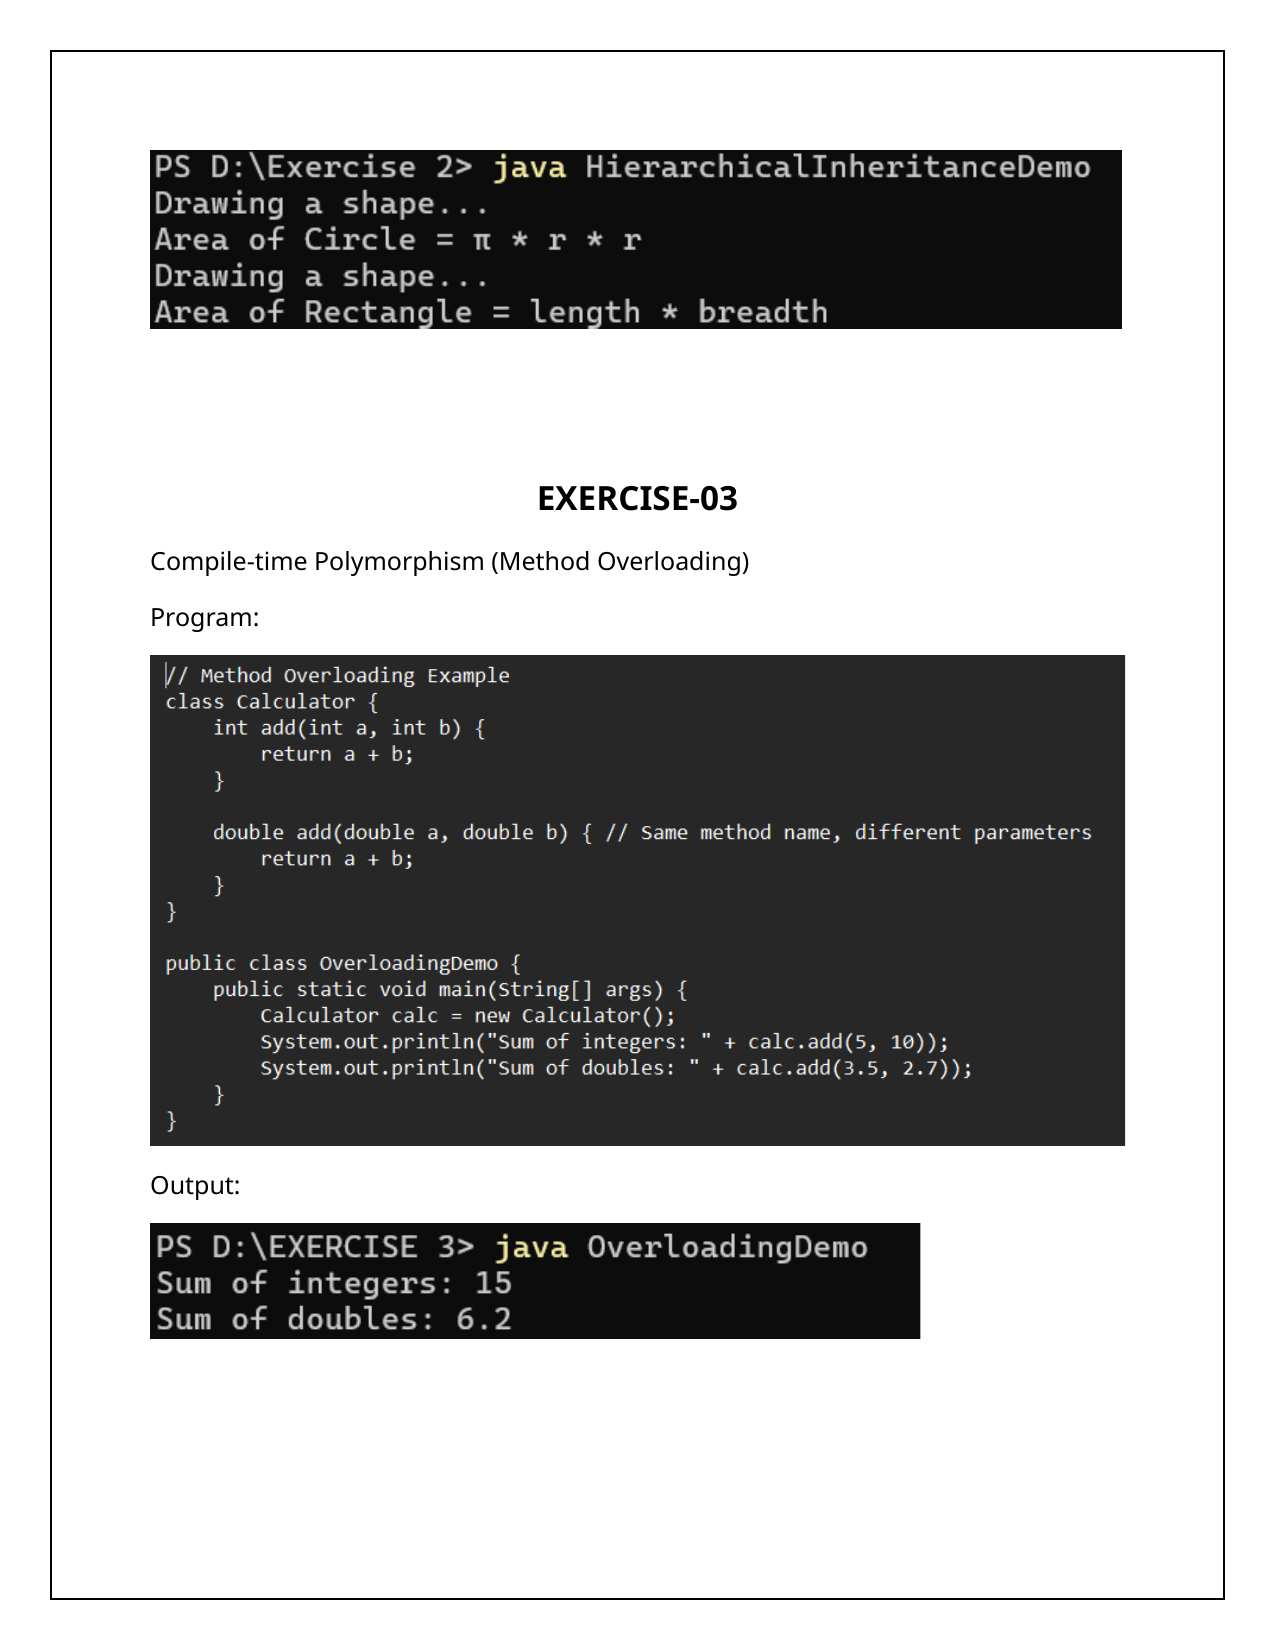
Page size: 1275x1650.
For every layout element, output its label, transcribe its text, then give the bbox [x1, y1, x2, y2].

picture [150, 1223, 921, 1339]
text Program: [150, 599, 1125, 633]
picture [150, 655, 1125, 1146]
picture [150, 150, 1122, 329]
text EXERCISE-03 [150, 474, 1125, 520]
text Output: [150, 1167, 1125, 1201]
text Compile-time Polymorphism (Method Overloading) [150, 543, 1125, 577]
